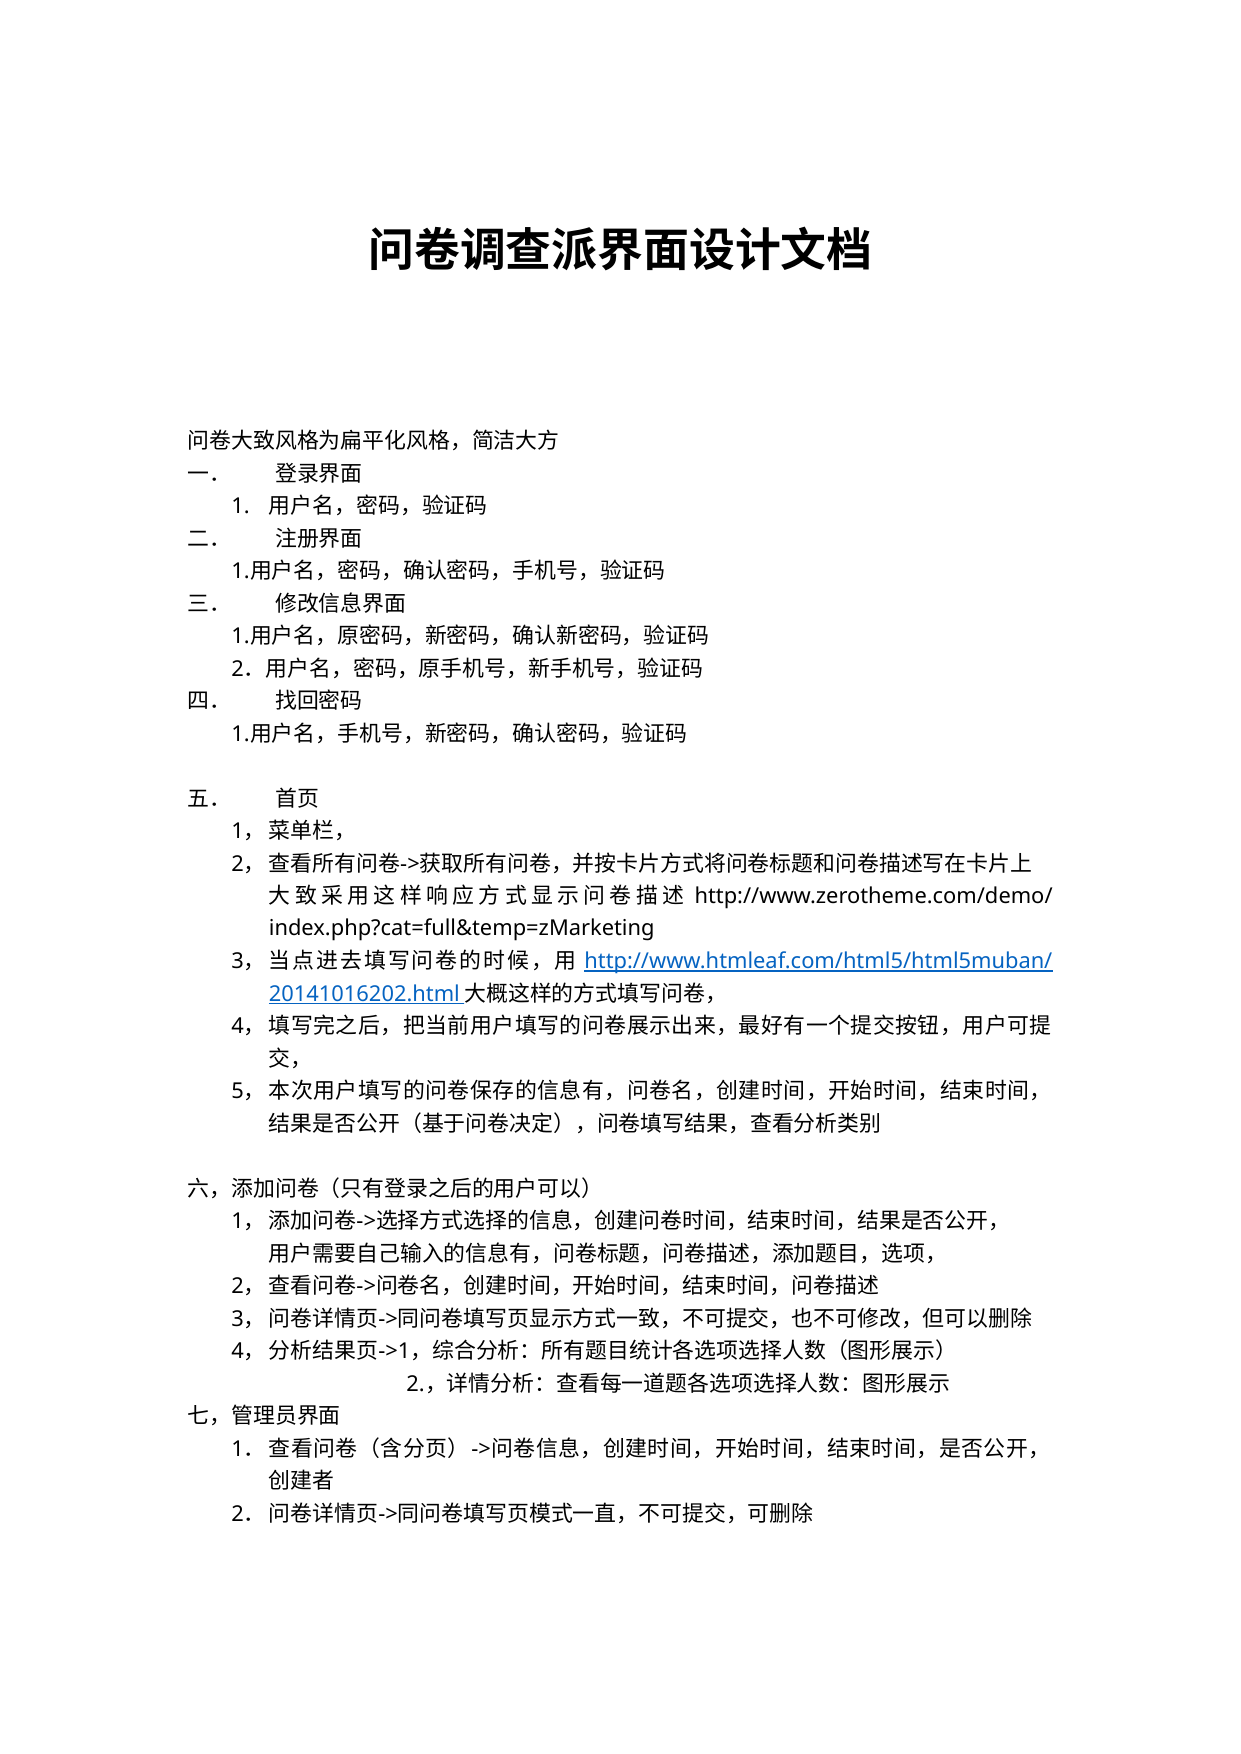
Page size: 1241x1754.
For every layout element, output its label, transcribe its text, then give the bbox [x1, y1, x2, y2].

list 本次用户填写的问卷保存的信息有，问卷名，创建时间，开始时间，结束时间，结果是否公开（基于问卷决定），问卷填写结果，查看分析类别 [231, 1073, 1053, 1138]
list 当点进去填写问卷的时候，用http://www.htmleaf.com/html5/html5muban/20141016202.html大概这样的方式填写问卷， [231, 943, 1053, 1008]
text 七，管理员界面 [187, 1398, 1053, 1430]
text 问卷大致风格为扁平化风格，简洁大方 [187, 423, 1053, 455]
list 分析结果页->1，综合分析：所有题目统计各选项选择人数（图形展示） [231, 1333, 1053, 1365]
list 查看所有问卷->获取所有问卷，并按卡片方式将问卷标题和问卷描述写在卡片上 [231, 845, 1053, 878]
list 用户需要自己输入的信息有，问卷标题，问卷描述，添加题目，选项， [269, 1235, 1053, 1268]
list 填写完之后，把当前用户填写的问卷展示出来，最好有一个提交按钮，用户可提交， [231, 1008, 1053, 1073]
text 六，添加问卷（只有登录之后的用户可以） [187, 1170, 1053, 1203]
list 查看问卷（含分页）->问卷信息，创建时间，开始时间，结束时间，是否公开，创建者 [231, 1430, 1053, 1495]
list 问卷详情页->同问卷填写页显示方式一致，不可提交，也不可修改，但可以删除 [231, 1300, 1053, 1333]
list 查看问卷->问卷名，创建时间，开始时间，结束时间，问卷描述 [231, 1268, 1053, 1300]
list 用户名，密码，验证码 [231, 488, 1053, 520]
list 1.用户名，原密码，新密码，确认新密码，验证码 [231, 618, 1053, 650]
list 问卷详情页->同问卷填写页模式一直，不可提交，可删除 [231, 1495, 1053, 1528]
list 大致采用这样响应方式显示问卷描述http://www.zerotheme.com/demo/index.php?cat=full&temp=zMarketing [269, 878, 1053, 943]
list 1.用户名，手机号，新密码，确认密码，验证码 [231, 715, 1053, 748]
list 登录界面 [187, 455, 1053, 488]
list 添加问卷->选择方式选择的信息，创建问卷时间，结束时间，结果是否公开， [231, 1203, 1053, 1235]
subtitle 问卷调查派界面设计文档 [187, 197, 1053, 295]
list 1.用户名，密码，确认密码，手机号，验证码 [231, 553, 1053, 585]
list 修改信息界面 [187, 585, 1053, 618]
list 找回密码 [187, 683, 1053, 715]
list 注册界面 [187, 520, 1053, 553]
list 2.，详情分析：查看每一道题各选项选择人数：图形展示 [406, 1365, 1053, 1398]
list 首页 [187, 780, 1053, 813]
list 菜单栏， [231, 813, 1053, 845]
text 2．用户名，密码，原手机号，新手机号，验证码 [187, 650, 1053, 683]
